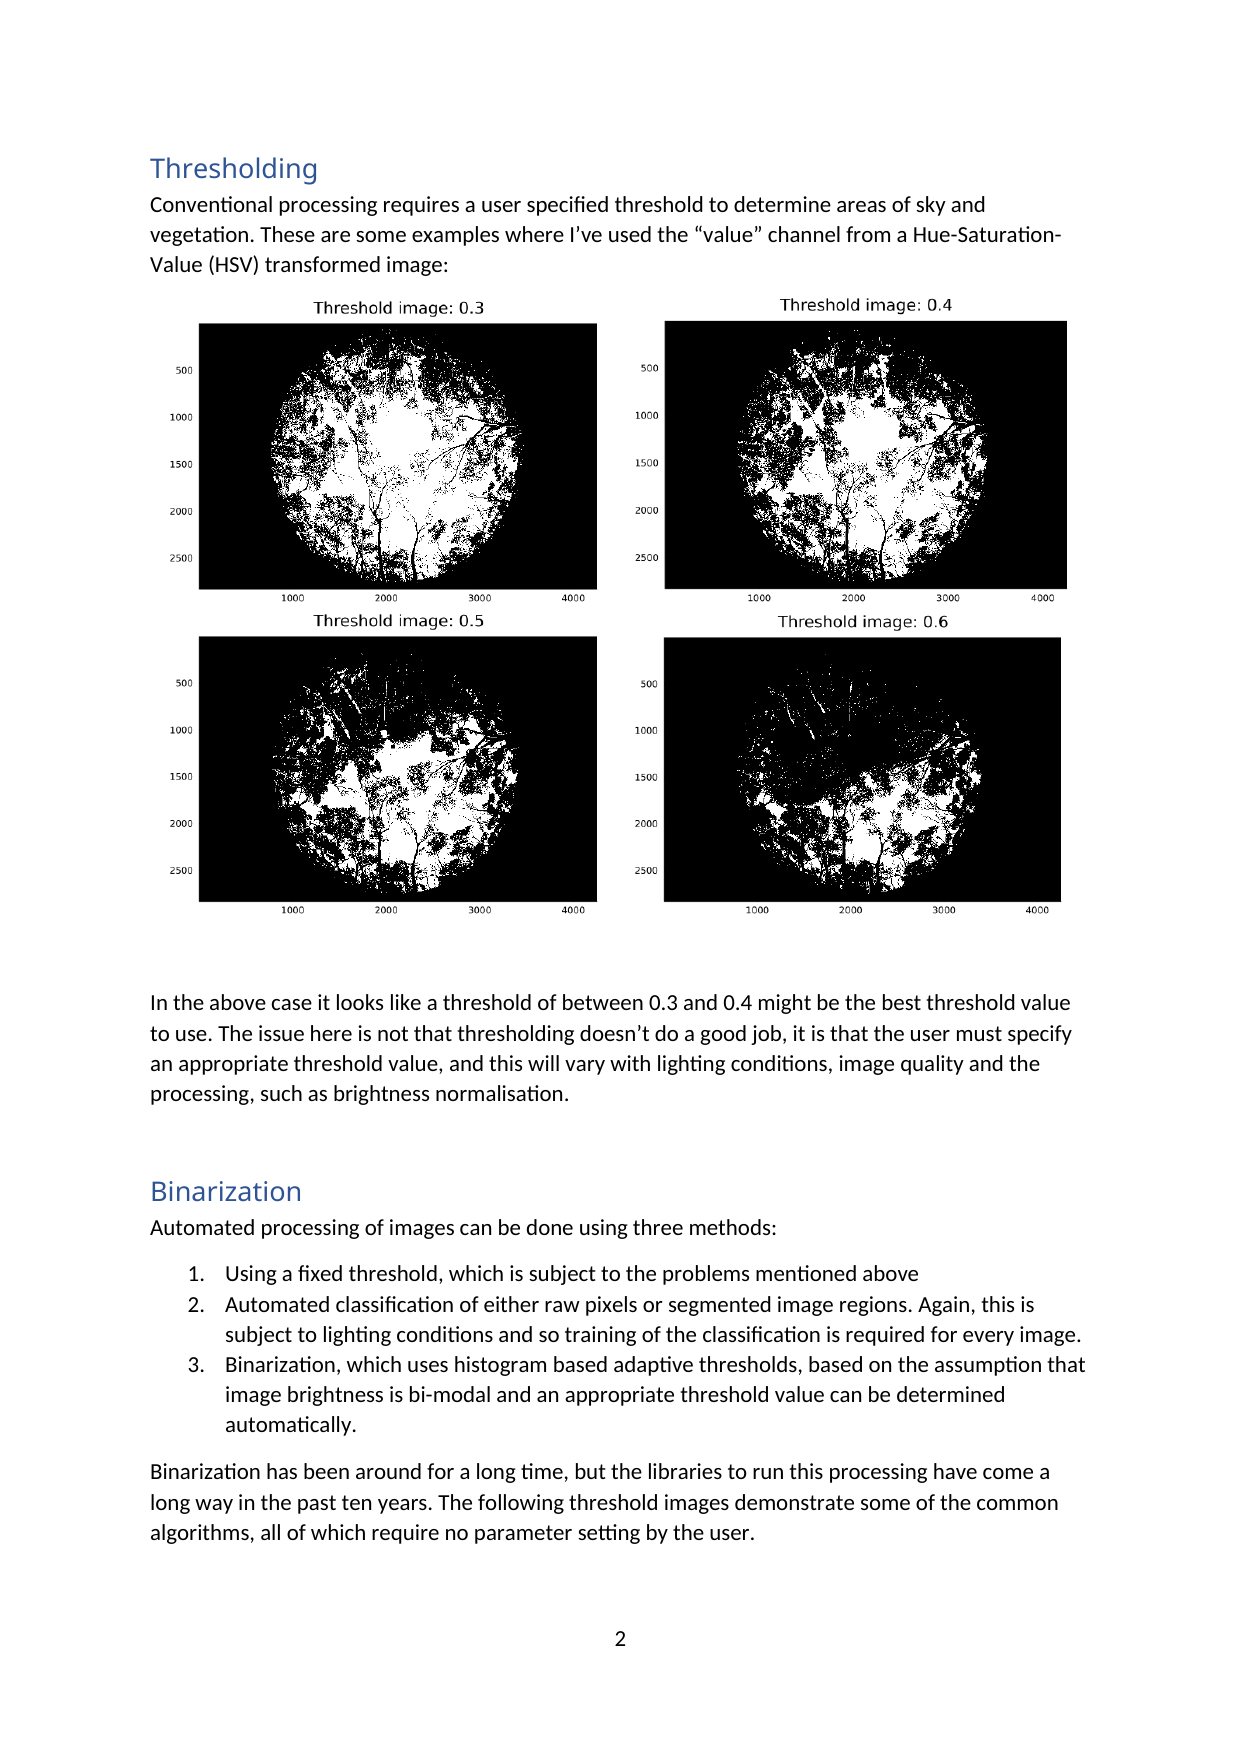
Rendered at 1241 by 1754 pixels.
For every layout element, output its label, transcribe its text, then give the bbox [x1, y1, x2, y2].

picture [150, 612, 1080, 923]
picture [150, 297, 1086, 611]
list Automated classification of either raw pixels or segmented image regions. Again, this is subject to lighting conditions and so training of the classification is required for every image. [187, 1290, 1090, 1348]
text Conventional processing requires a user specified threshold to determine areas of sky and vegetation. These are some examples where I’ve used the “value” channel from a Hue-Saturation-Value (HSV) transformed image: [150, 190, 1090, 278]
list Using a fixed threshold, which is subject to the problems mentioned above [187, 1259, 1090, 1287]
text Binarization has been around for a long time, but the libraries to run this processing have come a long way in the past ten years. The following threshold images demonstrate some of the common algorithms, all of which require no parameter setting by the user. [150, 1457, 1090, 1546]
text Automated processing of images can be done using three methods: [150, 1213, 1090, 1241]
list Binarization, which uses histogram based adaptive thresholds, based on the assumption that image brightness is bi-modal and an appropriate threshold value can be determined automatically. [187, 1350, 1090, 1438]
subtitle Binarization [150, 1173, 1090, 1210]
subtitle Thresholding [150, 150, 1090, 187]
text In the above case it looks like a threshold of between 0.3 and 0.4 might be the best threshold value to use. The issue here is not that thresholding doesn’t do a good job, it is that the user must specify an appropriate threshold value, and this will vary with lighting conditions, image quality and the processing, such as brightness normalisation. [150, 988, 1090, 1107]
